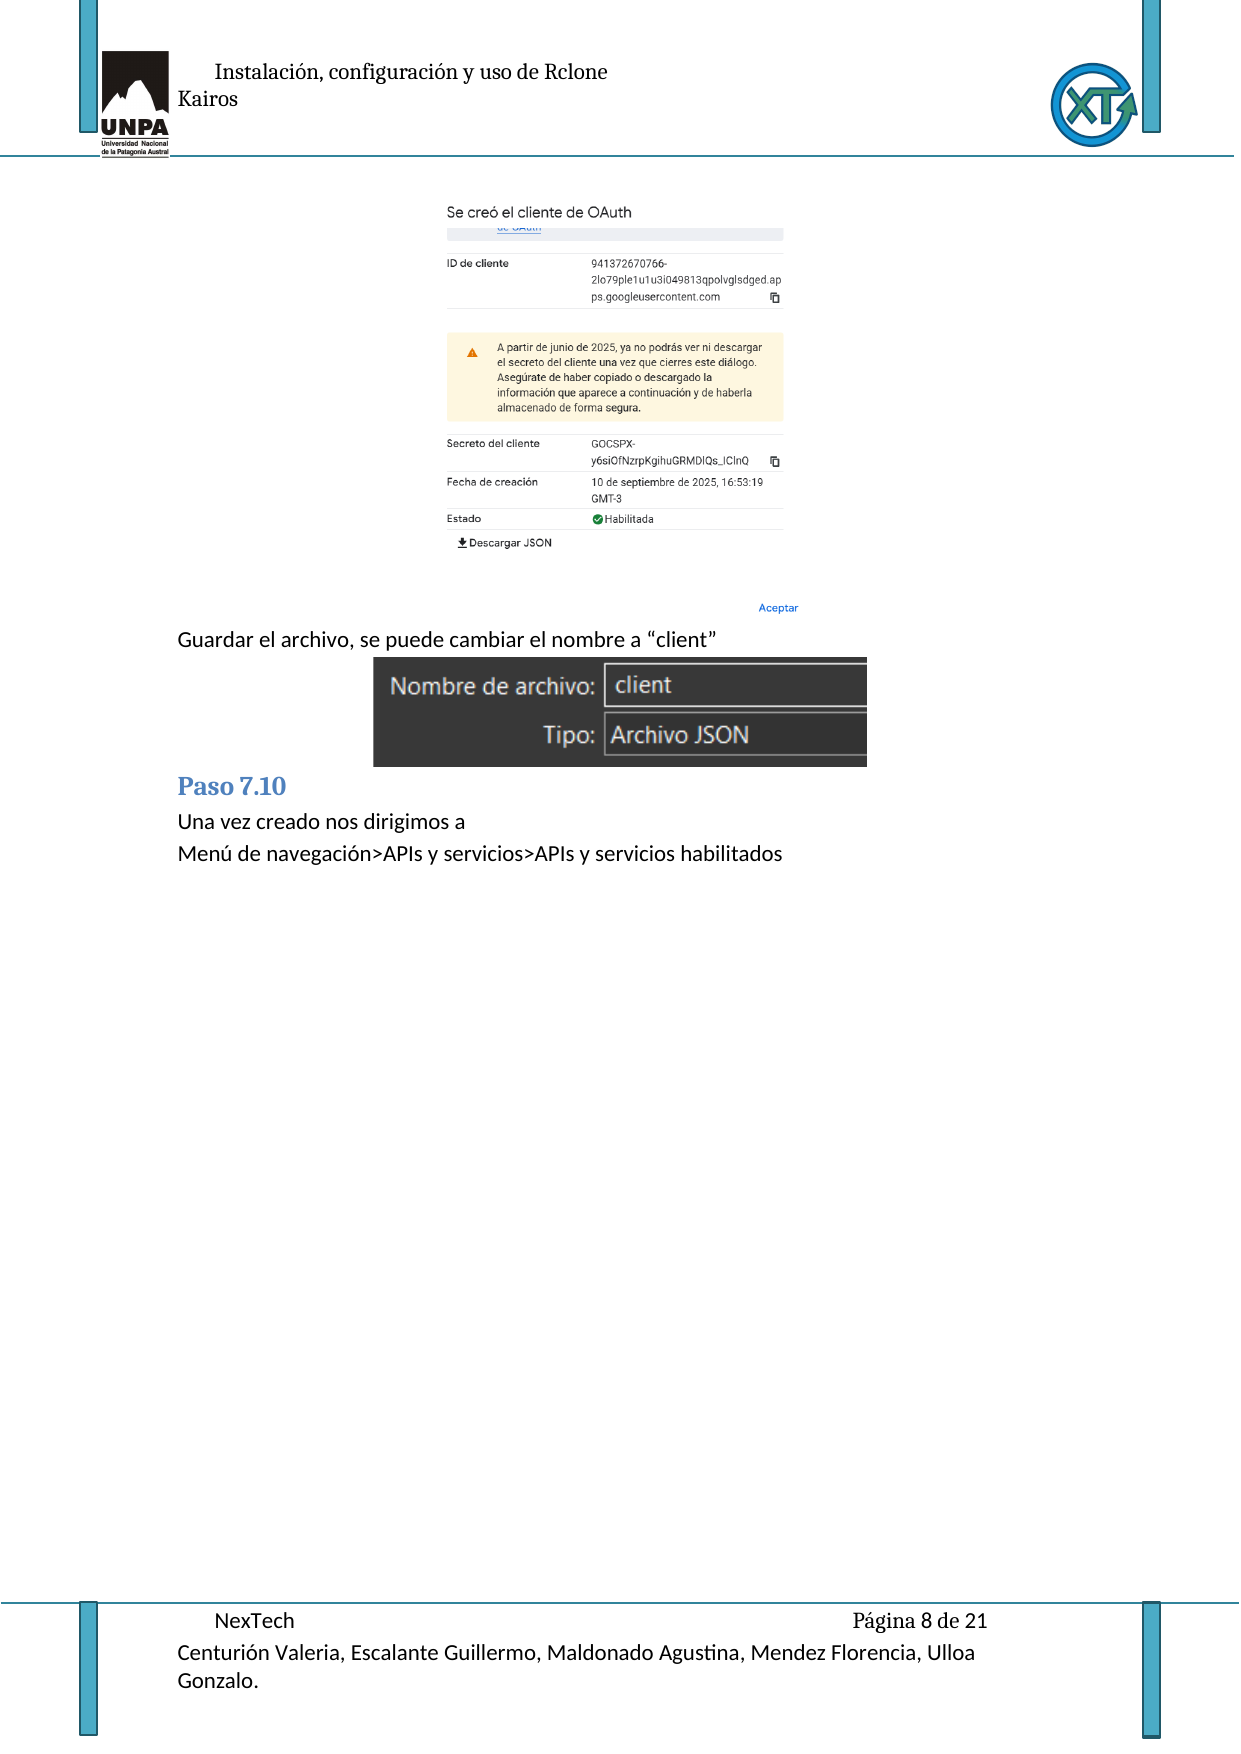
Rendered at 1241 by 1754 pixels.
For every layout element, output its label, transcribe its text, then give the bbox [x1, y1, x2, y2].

text Una vez creado nos dirigimos a [177, 807, 1063, 835]
picture [373, 657, 867, 767]
text Guardar el archivo, se puede cambiar el nombre a “client” [177, 625, 1063, 653]
text Menú de navegación>APIs y servicios>APIs y servicios habilitados [177, 839, 1063, 867]
subtitle Paso 7.10 [177, 771, 1063, 802]
picture [438, 190, 802, 622]
picture [1036, 50, 1146, 160]
picture [100, 49, 170, 159]
